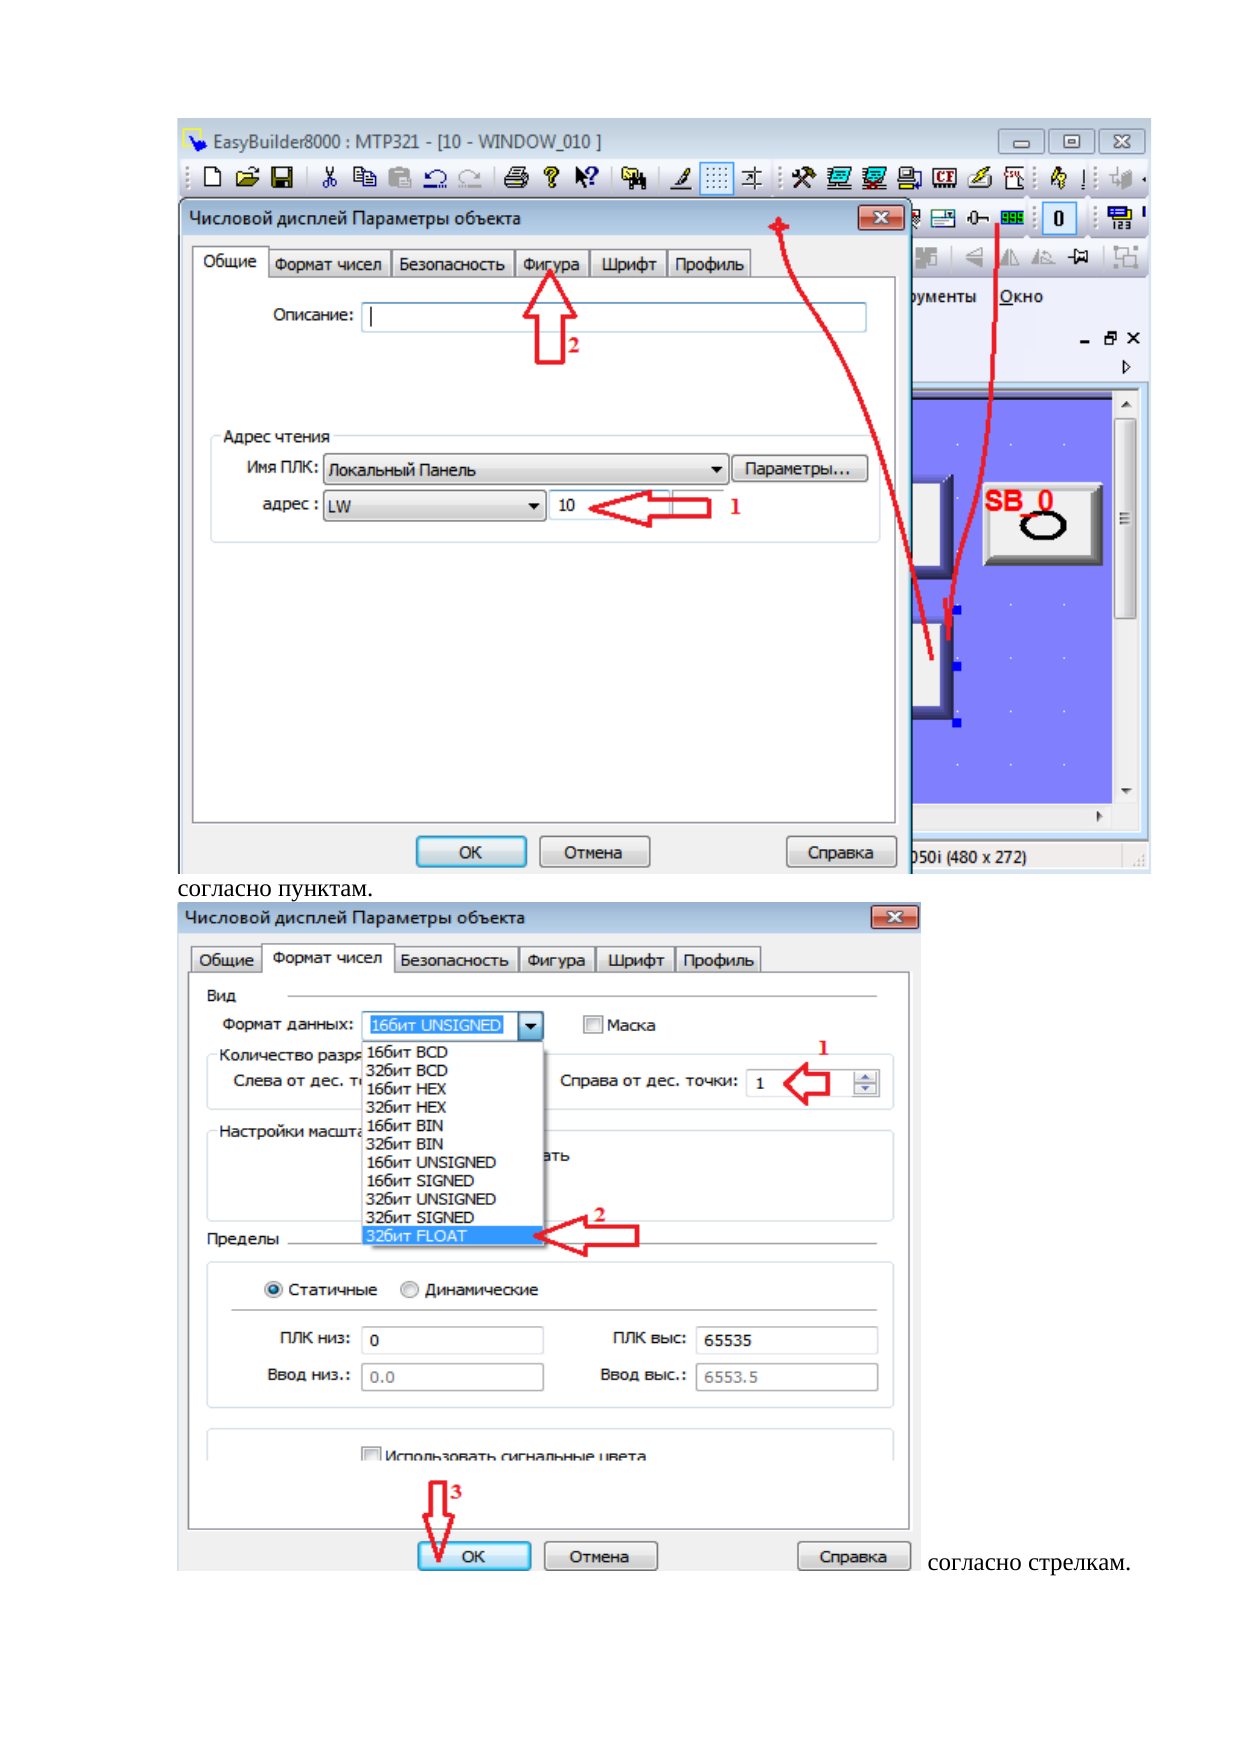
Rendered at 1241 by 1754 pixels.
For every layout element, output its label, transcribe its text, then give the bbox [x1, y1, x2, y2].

picture [177, 118, 1152, 874]
picture [177, 902, 921, 1571]
text согласно пунктам. [177, 874, 1152, 902]
